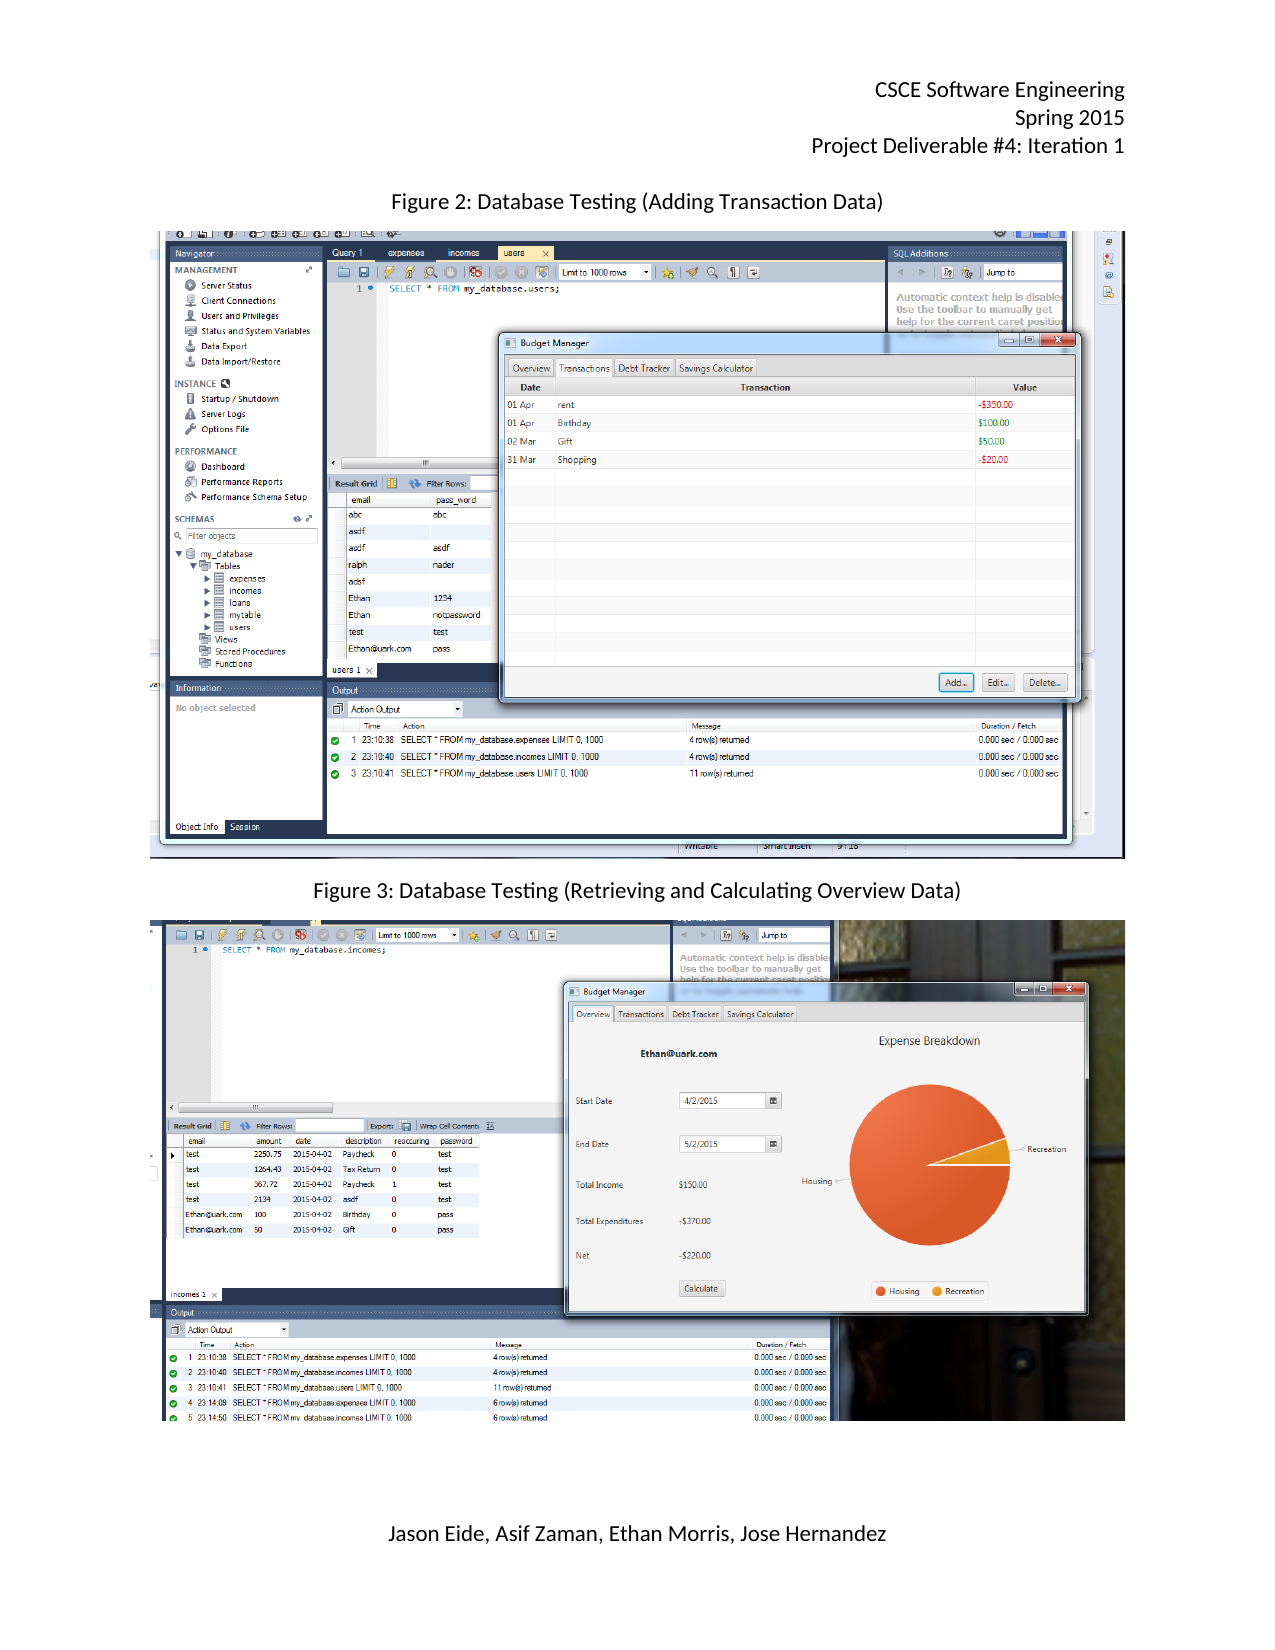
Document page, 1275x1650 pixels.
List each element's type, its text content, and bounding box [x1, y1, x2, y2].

text Figure 3: Database Testing (Retrieving and Calculating Overview Data) [150, 876, 1125, 904]
picture [150, 231, 1125, 859]
text Figure 2: Database Testing (Adding Transaction Data) [150, 187, 1125, 215]
picture [150, 920, 1125, 1421]
